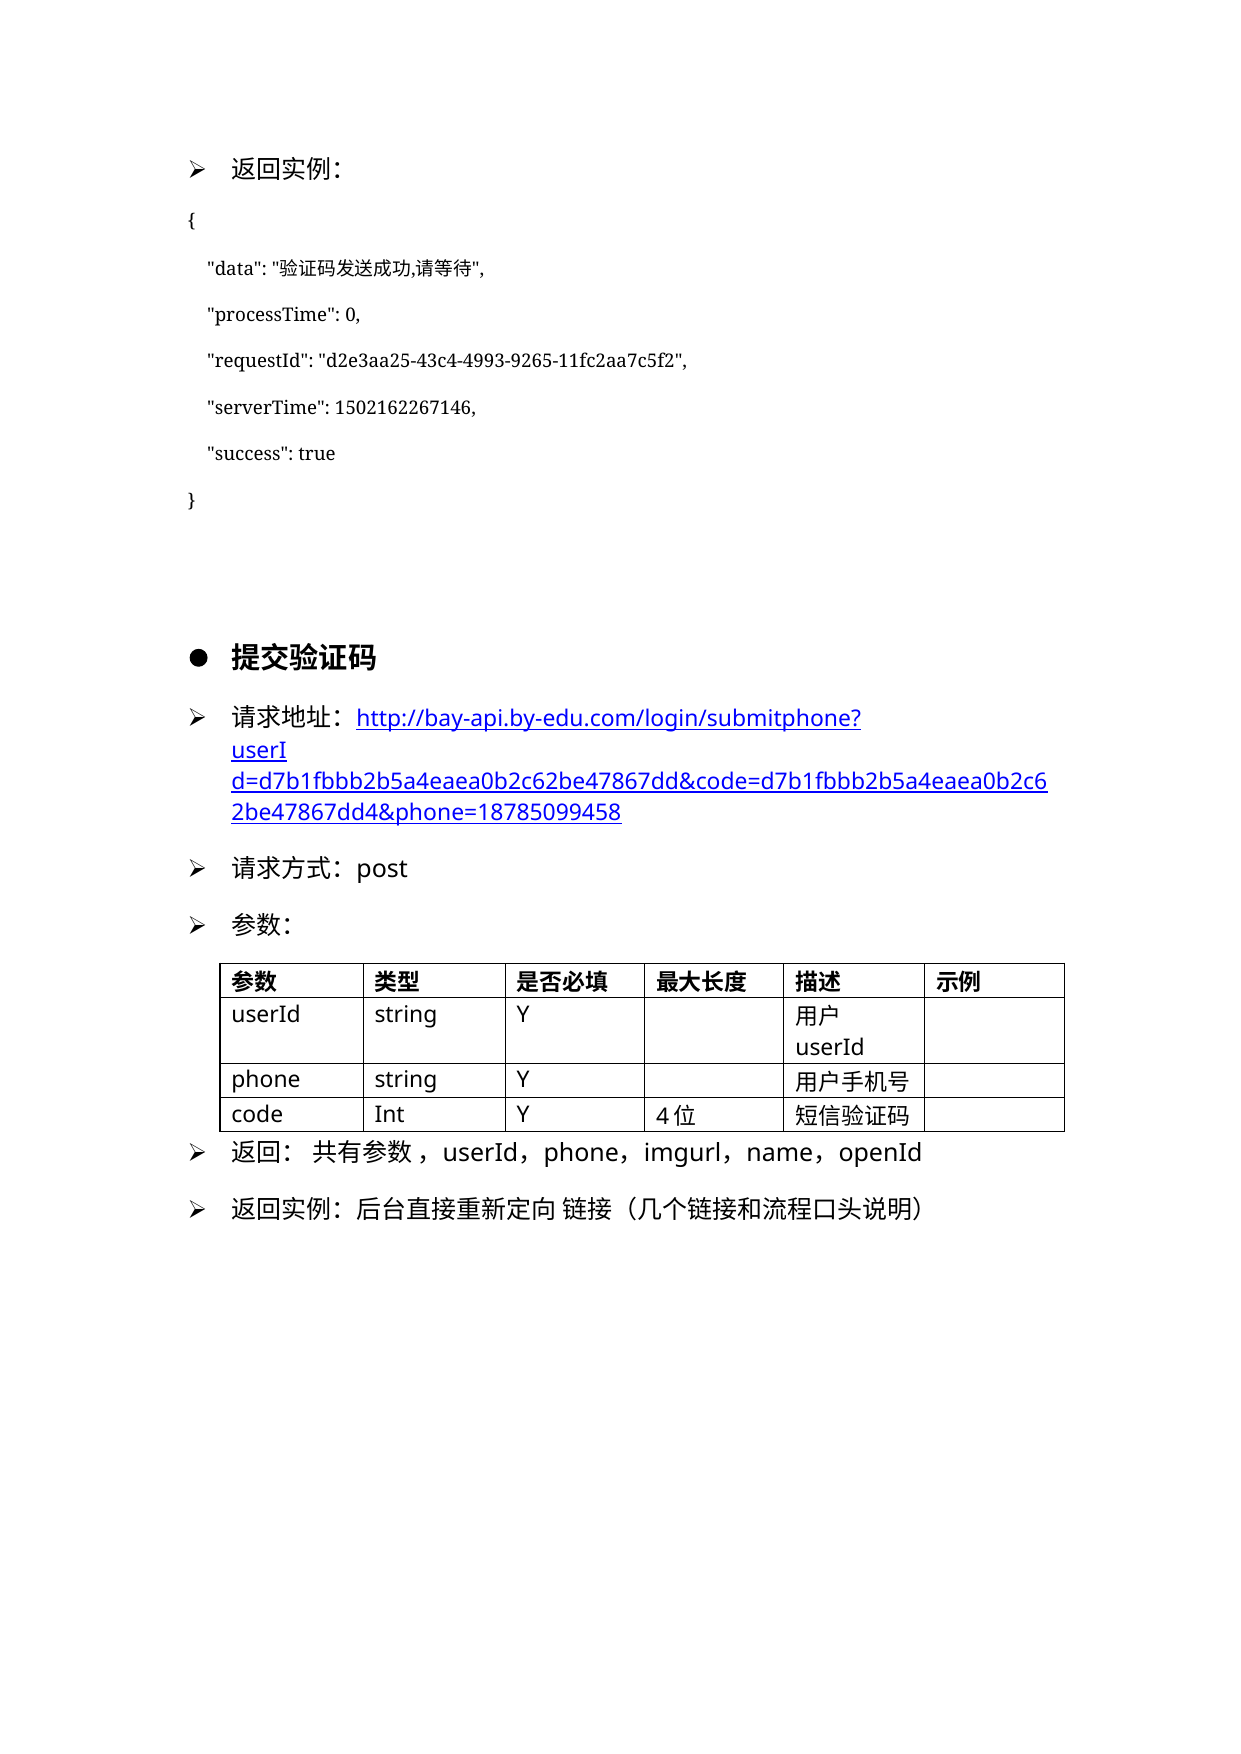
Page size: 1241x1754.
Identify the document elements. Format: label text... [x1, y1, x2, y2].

table_header 描述 [784, 964, 924, 997]
table_cell [925, 1098, 1064, 1131]
table_cell Y [506, 998, 644, 1062]
table_cell [645, 1064, 783, 1097]
table_header 示例 [925, 964, 1064, 997]
table_cell [645, 998, 783, 1062]
table_cell string [364, 998, 505, 1062]
list 返回实例：后台直接重新定向 链接（几个链接和流程口头说明） [187, 1189, 1053, 1225]
table_cell [925, 998, 1064, 1062]
text "data": "验证码发送成功,请等待", [187, 253, 1053, 281]
table_cell string [364, 1064, 505, 1097]
table_header 是否必填 [506, 964, 644, 997]
table_header 参数 [221, 964, 363, 997]
list 参数： [187, 906, 1053, 942]
list 返回实例： [187, 150, 1053, 186]
text } [187, 487, 1053, 512]
text "processTime": 0, [187, 301, 1053, 327]
table_cell [925, 1064, 1064, 1097]
table_cell 短信验证码 [784, 1098, 924, 1131]
table_header 最大长度 [645, 964, 783, 997]
table_cell code [221, 1098, 363, 1131]
table_cell Int [364, 1098, 505, 1131]
table_header 类型 [364, 964, 505, 997]
list 返回： 共有参数 ，userId，phone，imgurl，name，openId [187, 1132, 1053, 1168]
text "serverTime": 1502162267146, [187, 394, 1053, 420]
table_cell 用户userId [784, 998, 924, 1062]
table_cell userId [221, 998, 363, 1062]
text "success": true [187, 441, 1053, 466]
list 请求地址：http://bay-api.by-edu.com/login/submitphone?userId=d7b1fbbb2b5a4eaea0b2c62be47867dd&code=d7b1fbbb2b5a4eaea0b2c62be47867dd4&phone=18785099458 [187, 698, 1053, 828]
table_cell 4位 [645, 1098, 783, 1131]
list 提交验证码 [187, 634, 1053, 677]
text { [187, 207, 1053, 233]
table_cell Y [506, 1064, 644, 1097]
table_cell Y [506, 1098, 644, 1131]
table_cell phone [221, 1064, 363, 1097]
list 请求方式：post [187, 848, 1053, 885]
table_cell 用户手机号 [784, 1064, 924, 1097]
text "requestId": "d2e3aa25-43c4-4993-9265-11fc2aa7c5f2", [187, 348, 1053, 373]
